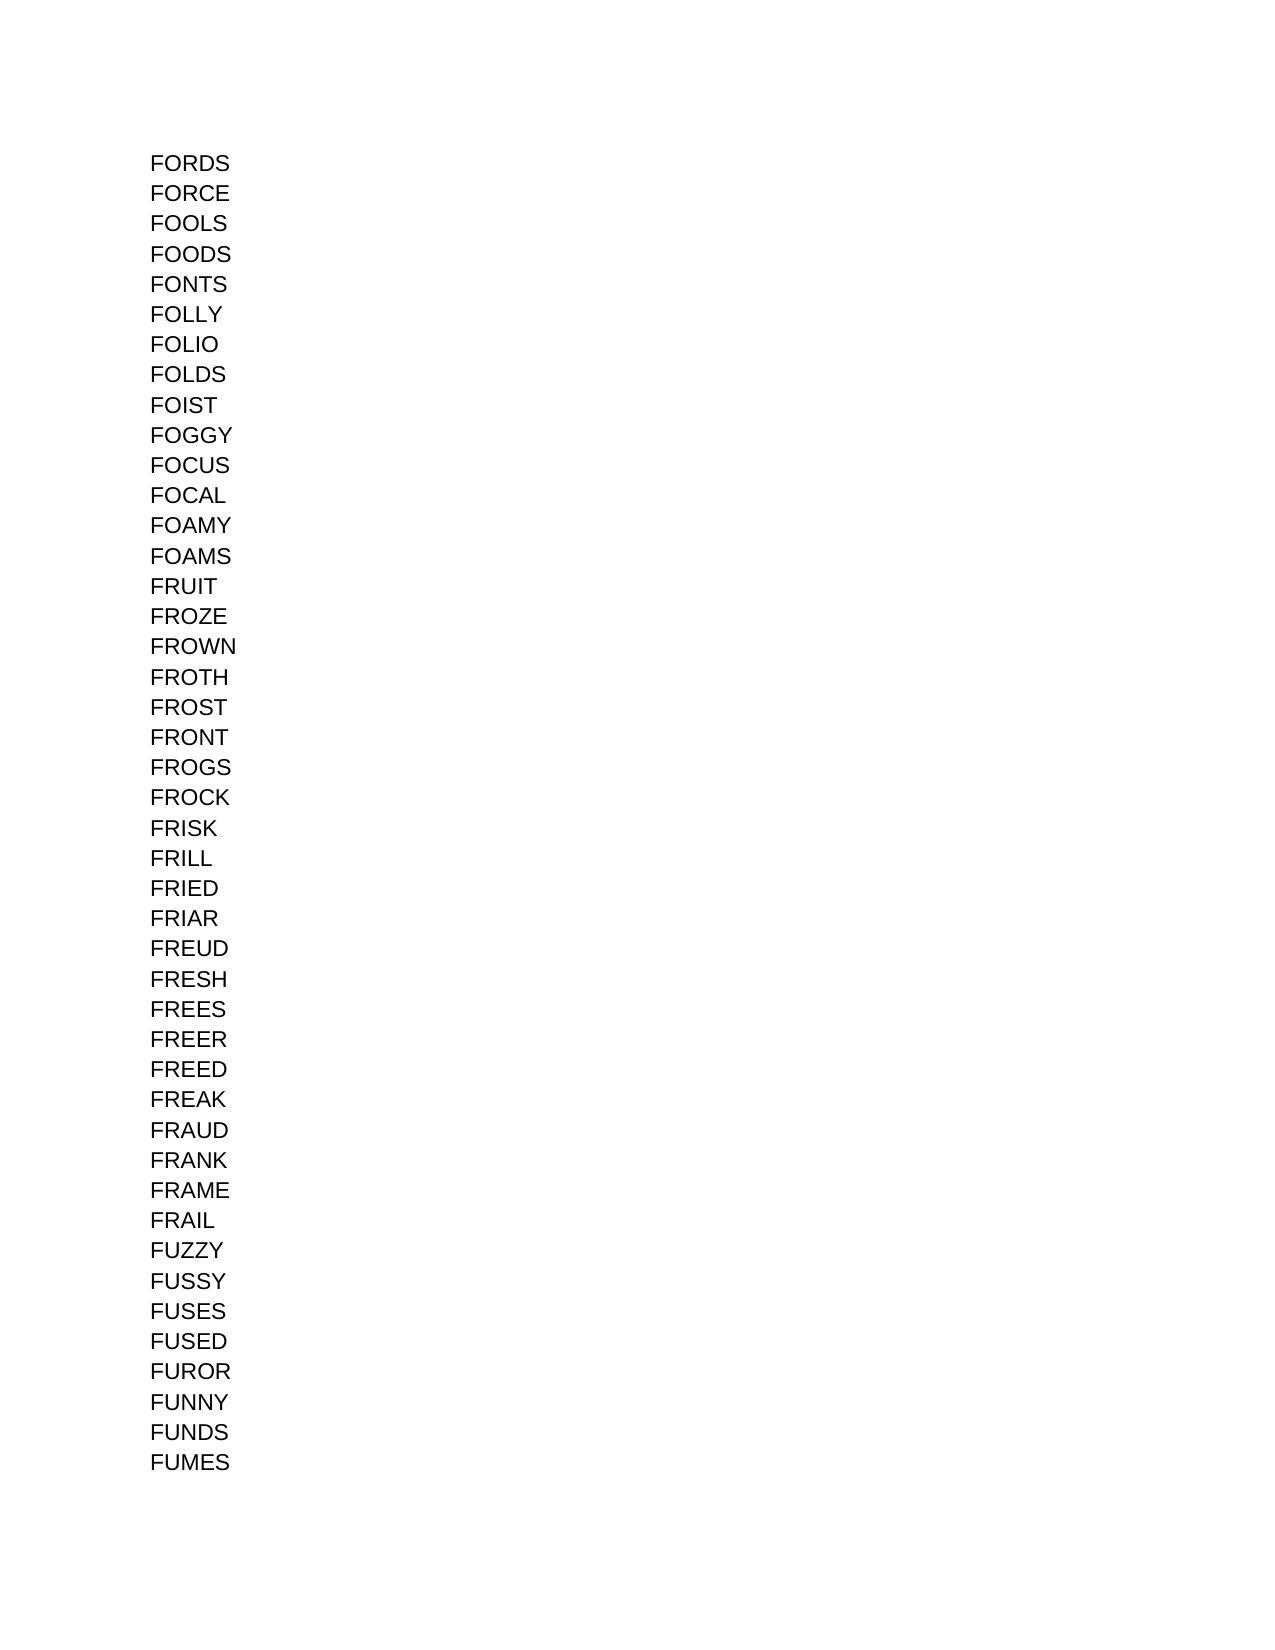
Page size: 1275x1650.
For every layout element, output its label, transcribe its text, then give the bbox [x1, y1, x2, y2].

text FRUIT [150, 573, 1125, 599]
text FOGGY [150, 422, 1125, 448]
text FRILL [150, 845, 1125, 871]
text FRAUD [150, 1117, 1125, 1143]
text FOODS [150, 241, 1125, 267]
text FOOLS [150, 210, 1125, 237]
text FRIAR [150, 905, 1125, 932]
text FUROR [150, 1358, 1125, 1385]
text FREAK [150, 1086, 1125, 1113]
text FROWN [150, 633, 1125, 660]
text FRANK [150, 1147, 1125, 1173]
text FROST [150, 694, 1125, 720]
text FOCUS [150, 452, 1125, 478]
text FROGS [150, 754, 1125, 781]
text FRAIL [150, 1207, 1125, 1234]
text FROCK [150, 784, 1125, 811]
text FOLDS [150, 361, 1125, 388]
text FREUD [150, 935, 1125, 962]
text FONTS [150, 271, 1125, 297]
text FREER [150, 1026, 1125, 1052]
text FOLLY [150, 301, 1125, 327]
text FRIED [150, 875, 1125, 901]
text FRAME [150, 1177, 1125, 1203]
text FROZE [150, 603, 1125, 629]
text FRONT [150, 724, 1125, 750]
text FOIST [150, 392, 1125, 418]
text FOAMY [150, 512, 1125, 539]
text FREES [150, 996, 1125, 1022]
text FUSES [150, 1298, 1125, 1324]
text FUSSY [150, 1268, 1125, 1294]
text FUNDS [150, 1419, 1125, 1445]
text FOLIO [150, 331, 1125, 358]
text FUZZY [150, 1237, 1125, 1264]
text FORCE [150, 180, 1125, 207]
text FUSED [150, 1328, 1125, 1354]
text FROTH [150, 663, 1125, 690]
text FREED [150, 1056, 1125, 1083]
text FOCAL [150, 482, 1125, 509]
text FOAMS [150, 543, 1125, 569]
text FUNNY [150, 1388, 1125, 1415]
text FUMES [150, 1449, 1125, 1475]
text FRESH [150, 966, 1125, 992]
text FORDS [150, 150, 1125, 176]
text FRISK [150, 814, 1125, 841]
